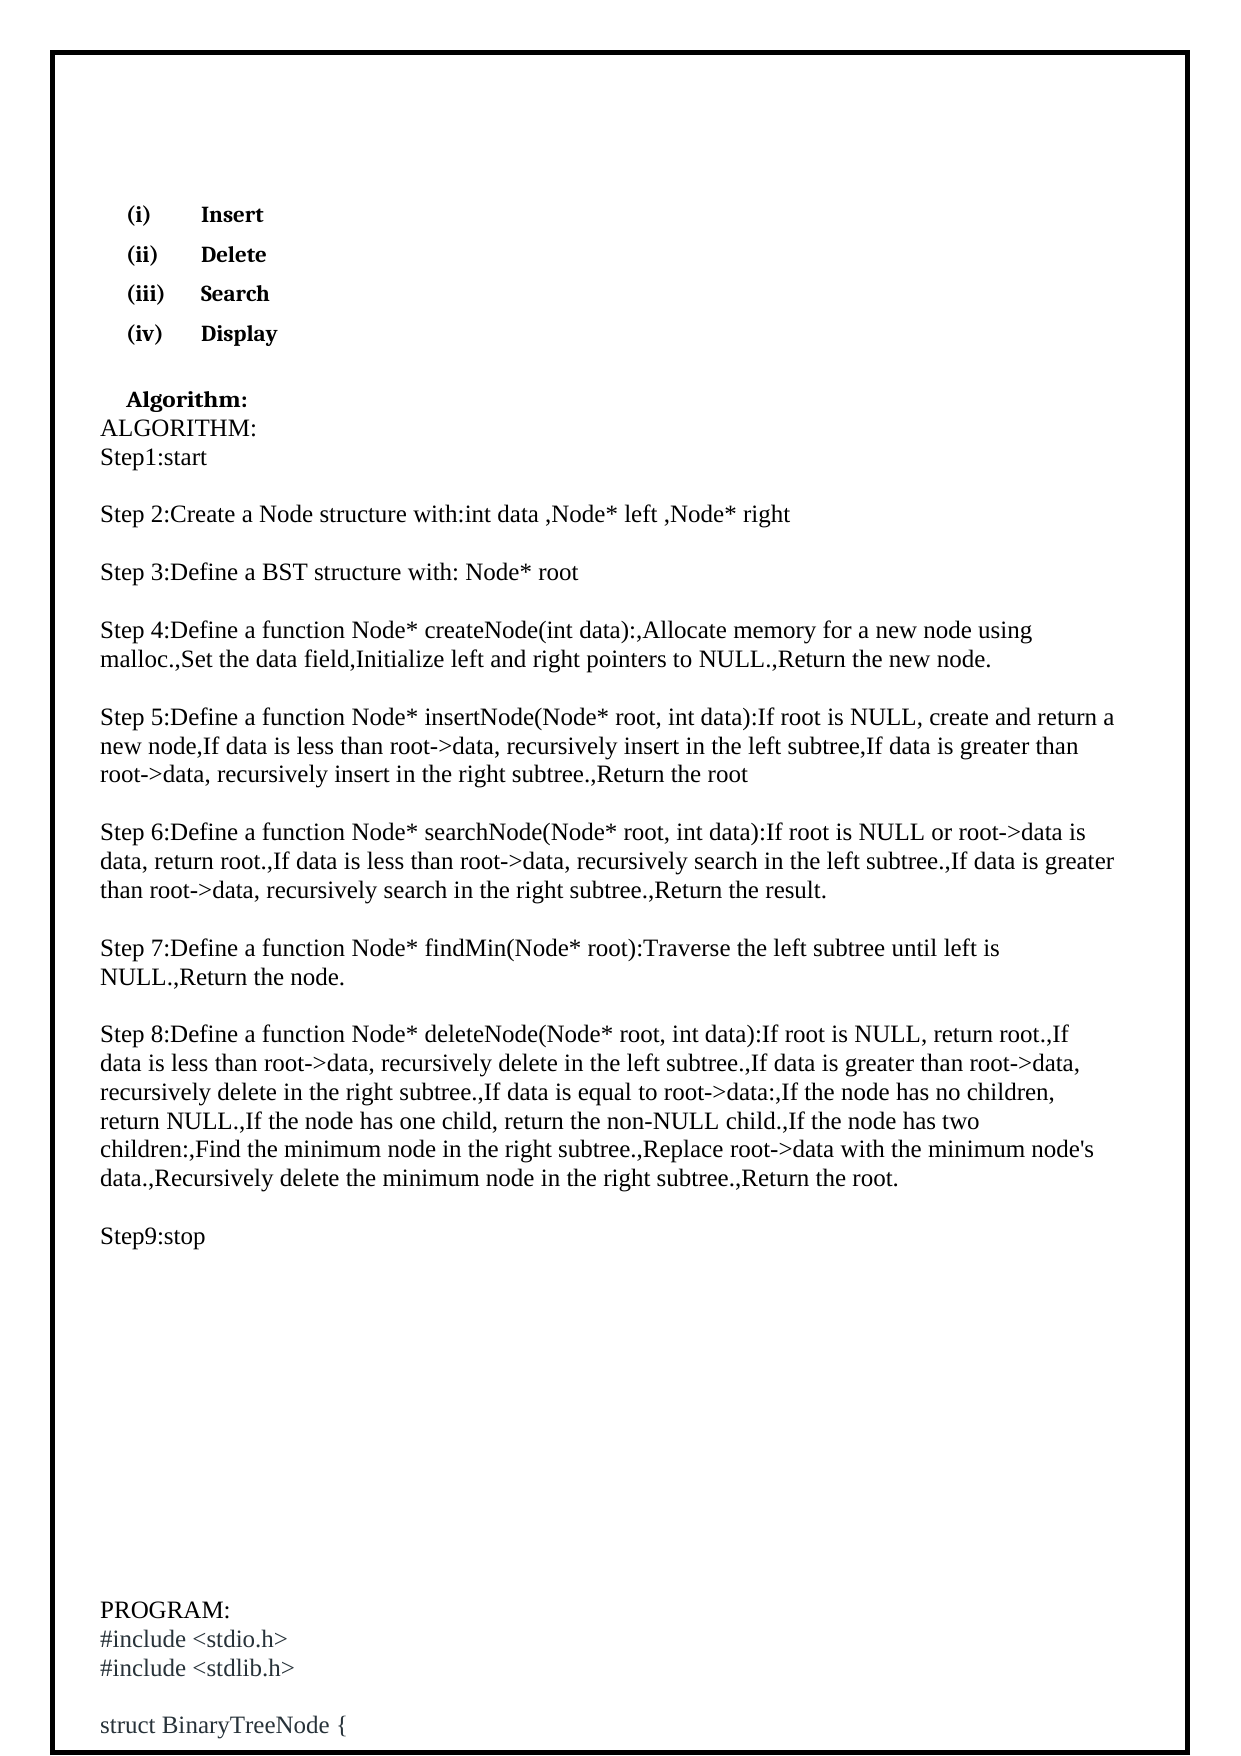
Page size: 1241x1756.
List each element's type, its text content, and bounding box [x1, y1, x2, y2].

text Step 8:Define a function Node* deleteNode(Node* root, int data):If root is NULL, return root.,If data is less than root->data, recursively delete in the left subtree.,If data is greater than root->data, recursively delete in the right subtree.,If data is equal to root->data:,If the node has no children, return NULL.,If the node has one child, return the non-NULL child.,If the node has two children:,Find the minimum node in the right subtree.,Replace root->data with the minimum node's data.,Recursively delete the minimum node in the right subtree.,Return the root. [100, 1019, 1115, 1192]
text #include <stdio.h> [100, 1624, 1115, 1653]
text Step 7:Define a function Node* findMin(Node* root):Traverse the left subtree until left is NULL.,Return the node. [100, 933, 1115, 990]
text Step 2:Create a Node structure with:int data ,Node* left ,Node* right [100, 499, 1115, 528]
text Step 6:Define a function Node* searchNode(Node* root, int data):If root is NULL or root->data is data, return root.,If data is less than root->data, recursively search in the left subtree.,If data is greater than root->data, recursively search in the right subtree.,Return the result. [100, 817, 1115, 904]
text Step 4:Define a function Node* createNode(int data):,Allocate memory for a new node using malloc.,Set the data field,Initialize left and right pointers to NULL.,Return the new node. [100, 615, 1115, 673]
list Delete [126, 242, 1115, 268]
text Step 3:Define a BST structure with: Node* root [100, 557, 1115, 586]
text ALGORITHM: [100, 413, 1115, 442]
text Step 5:Define a function Node* insertNode(Node* root, int data):If root is NULL, create and return a new node,If data is less than root->data, recursively insert in the left subtree,If data is greater than root->data, recursively insert in the right subtree.,Return the root [100, 702, 1115, 788]
text PROGRAM: [100, 1595, 1115, 1624]
list Display [126, 321, 1115, 347]
text Algorithm: [126, 386, 1115, 413]
text struct BinaryTreeNode { [100, 1710, 1115, 1739]
text #include <stdlib.h> [100, 1653, 1115, 1682]
list Insert [126, 202, 1115, 228]
text Step9:stop [100, 1221, 1115, 1250]
list Search [126, 281, 1115, 307]
text Step1:start [100, 442, 1115, 470]
